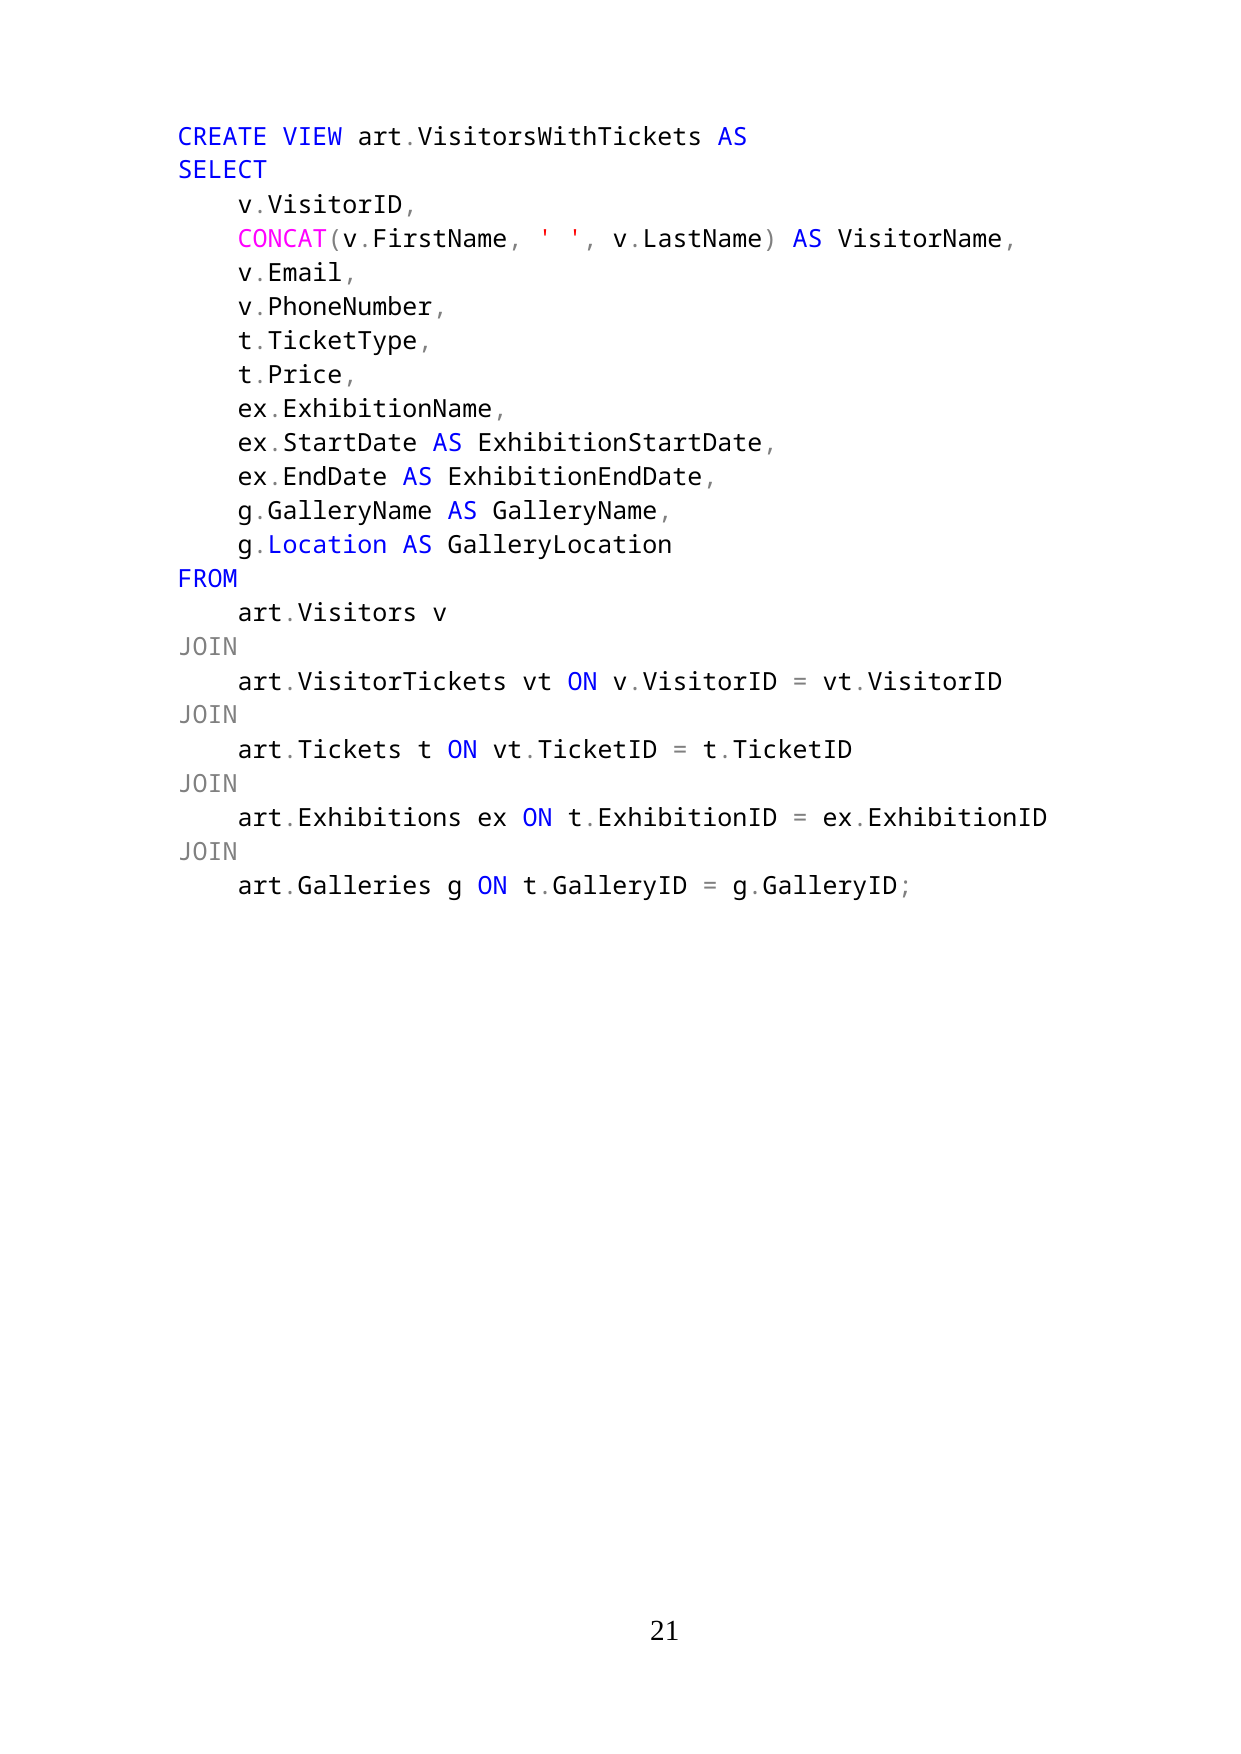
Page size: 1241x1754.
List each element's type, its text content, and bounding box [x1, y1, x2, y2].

text art.Visitors v [177, 595, 1152, 629]
text ex.ExhibitionName, [177, 391, 1152, 425]
text CREATE VIEW art.VisitorsWithTickets AS [177, 118, 1152, 152]
text v.Email, [177, 254, 1152, 288]
text SELECT [177, 152, 1152, 186]
text CONCAT(v.FirstName, ' ', v.LastName) AS VisitorName, [177, 220, 1152, 254]
text t.TicketType, [177, 322, 1152, 357]
text ex.EndDate AS ExhibitionEndDate, [177, 459, 1152, 493]
text art.VisitorTickets vt ON v.VisitorID = vt.VisitorID [177, 663, 1152, 697]
text JOIN [177, 629, 1152, 663]
text g.GalleryName AS GalleryName, [177, 493, 1152, 527]
text v.VisitorID, [177, 186, 1152, 220]
text ex.StartDate AS ExhibitionStartDate, [177, 425, 1152, 459]
text v.PhoneNumber, [177, 288, 1152, 322]
text t.Price, [177, 357, 1152, 391]
text art.Galleries g ON t.GalleryID = g.GalleryID; [177, 867, 1152, 902]
text JOIN [177, 765, 1152, 799]
text JOIN [177, 697, 1152, 731]
text g.Location AS GalleryLocation [177, 527, 1152, 561]
text JOIN [177, 833, 1152, 867]
text FROM [177, 561, 1152, 595]
text art.Exhibitions ex ON t.ExhibitionID = ex.ExhibitionID [177, 799, 1152, 833]
text art.Tickets t ON vt.TicketID = t.TicketID [177, 731, 1152, 765]
